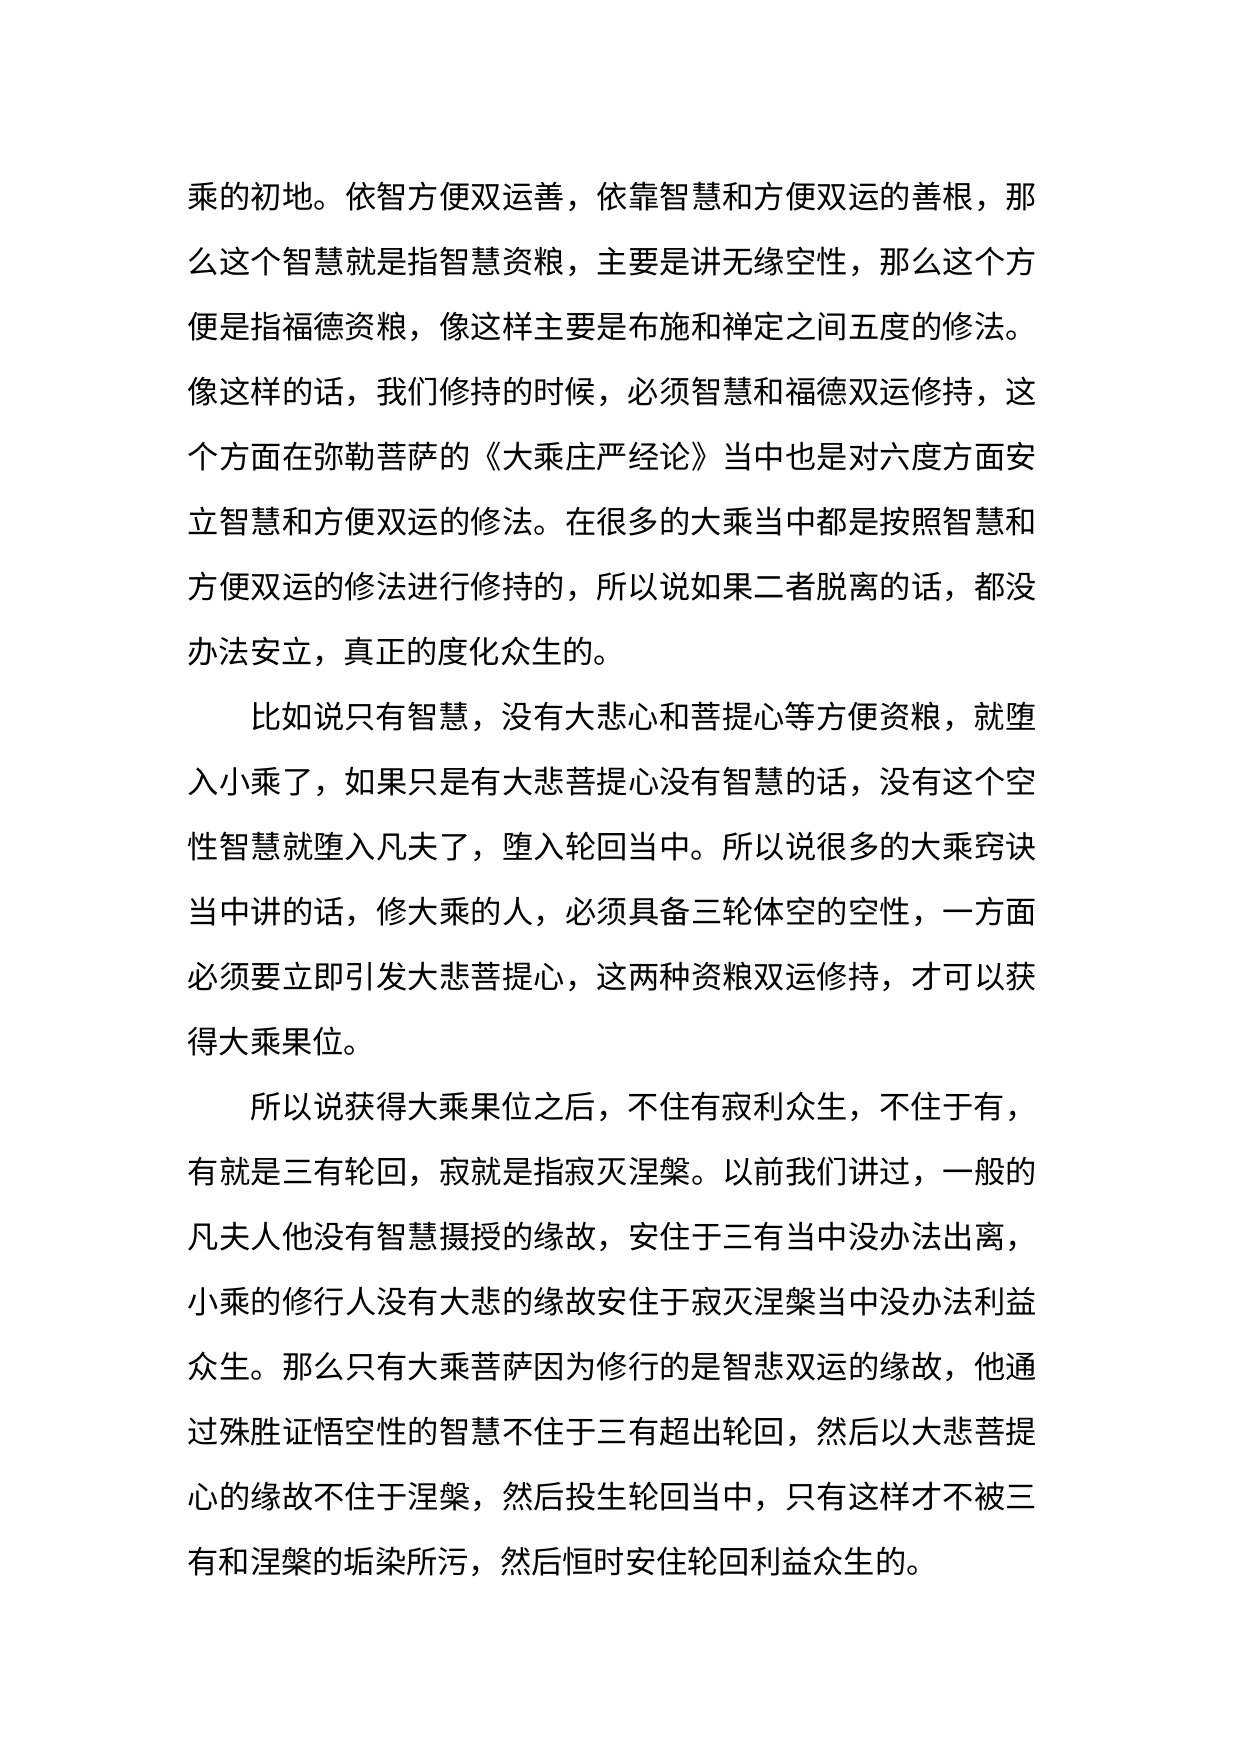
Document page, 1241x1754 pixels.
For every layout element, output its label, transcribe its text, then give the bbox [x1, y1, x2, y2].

text 比如说只有智慧，没有大悲心和菩提心等方便资粮，就堕入小乘了，如果只是有大悲菩提心没有智慧的话，没有这个空性智慧就堕入凡夫了，堕入轮回当中。所以说很多的大乘窍诀当中讲的话，修大乘的人，必须具备三轮体空的空性，一方面必须要立即引发大悲菩提心，这两种资粮双运修持，才可以获得大乘果位。 [187, 682, 1038, 1072]
text 所以说获得大乘果位之后，不住有寂利众生，不住于有，有就是三有轮回，寂就是指寂灭涅槃。以前我们讲过，一般的凡夫人他没有智慧摄授的缘故，安住于三有当中没办法出离，小乘的修行人没有大悲的缘故安住于寂灭涅槃当中没办法利益众生。那么只有大乘菩萨因为修行的是智悲双运的缘故，他通过殊胜证悟空性的智慧不住于三有超出轮回，然后以大悲菩提心的缘故不住于涅槃，然后投生轮回当中，只有这样才不被三有和涅槃的垢染所污，然后恒时安住轮回利益众生的。 [187, 1072, 1038, 1592]
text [187, 162, 1038, 682]
